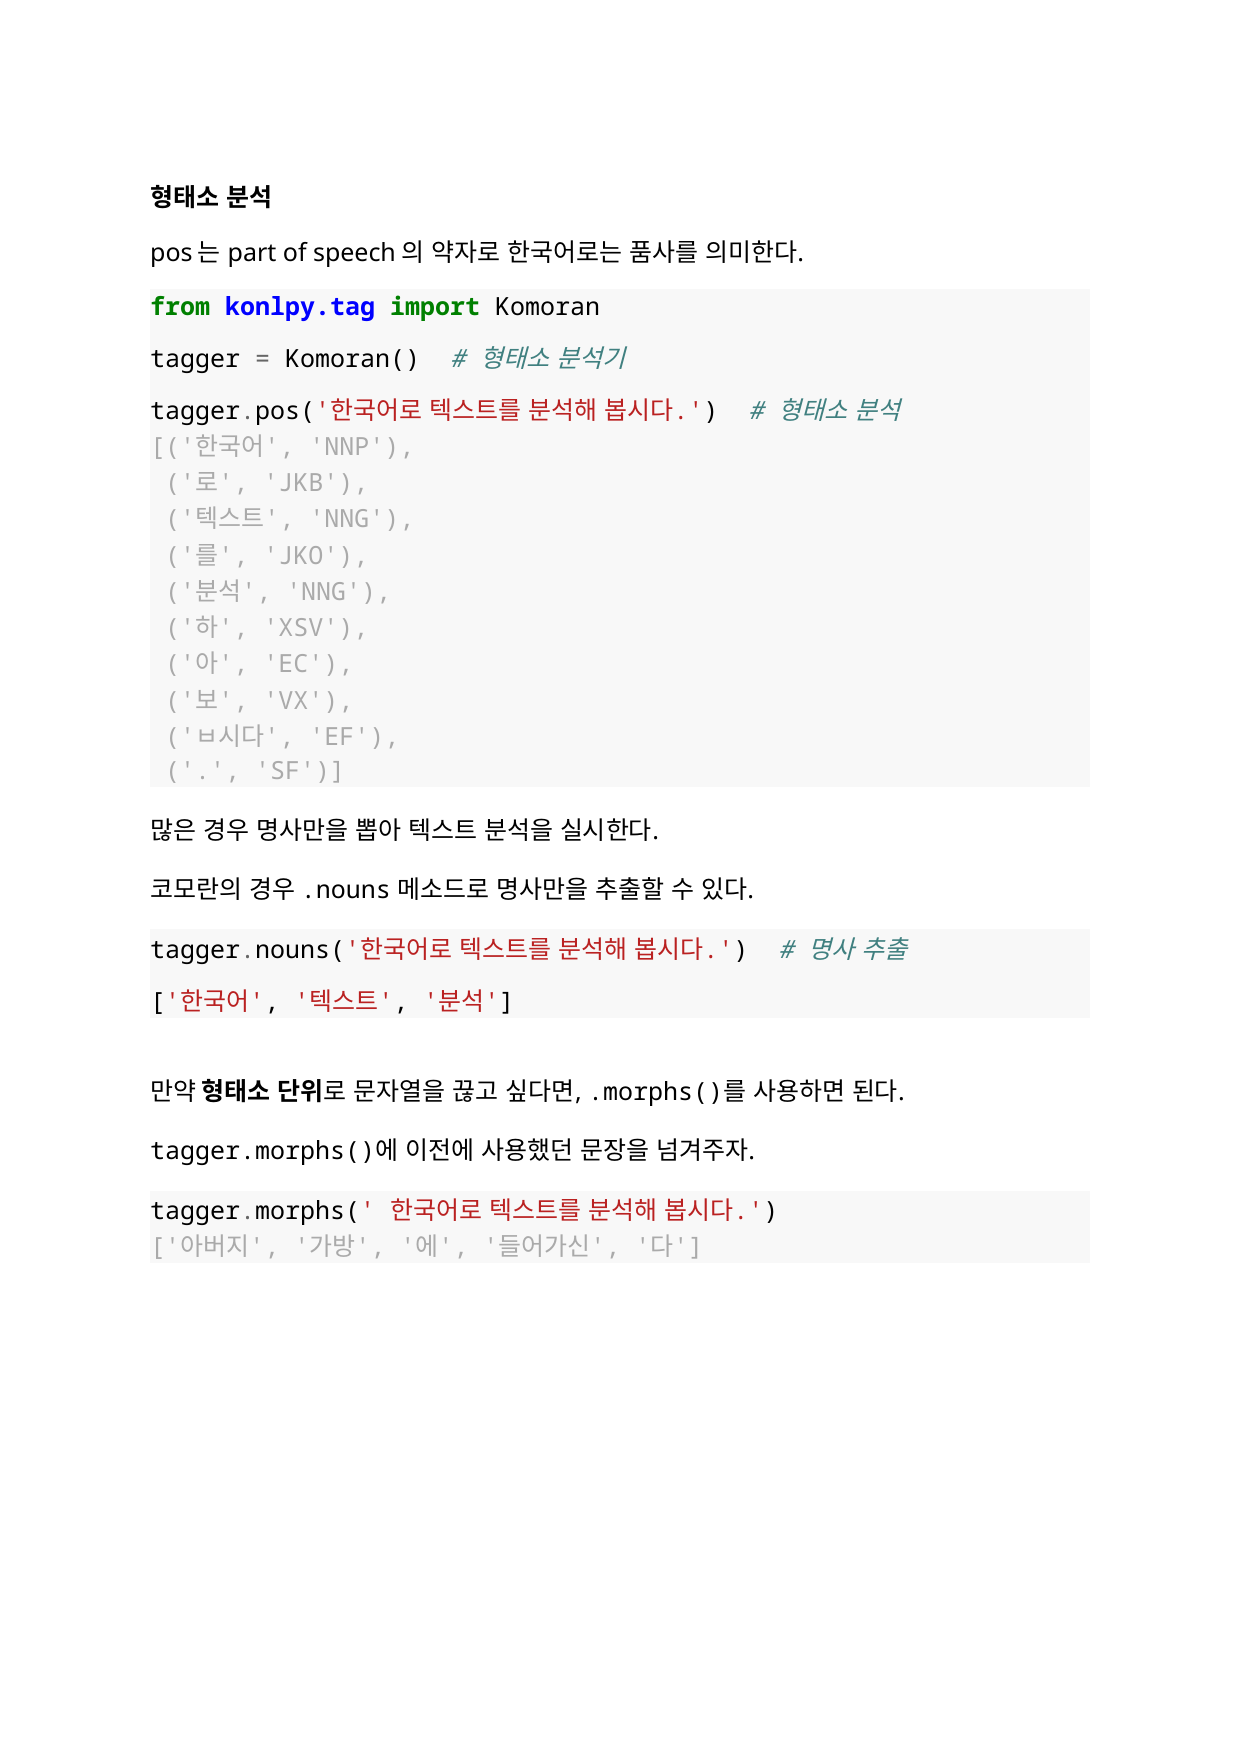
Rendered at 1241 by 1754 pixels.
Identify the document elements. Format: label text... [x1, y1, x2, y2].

text tagger.nouns('한국어로 텍스트를 분석해 봅시다.') # 명사 추출 [150, 929, 1090, 966]
text ('아', 'EC'), [150, 644, 1090, 680]
text ('를', 'JKO'), [150, 535, 1090, 571]
text tagger.morphs(' 한국어로 텍스트를 분석해 봅시다.') [150, 1191, 1090, 1227]
text [('한국어', 'NNP'), [150, 426, 1090, 463]
text ['아버지', '가방', '에', '들어가신', '다'] [150, 1227, 1090, 1263]
text 많은 경우 명사만을 뽑아 텍스트 분석을 실시한다. [150, 810, 1090, 846]
text tagger = Komoran() # 형태소 분석기 [150, 338, 1090, 374]
text ('ㅂ시다', 'EF'), [150, 716, 1090, 753]
text ['한국어', '텍스트', '분석'] [150, 981, 1090, 1018]
text ('분석', 'NNG'), [150, 571, 1090, 608]
text ('하', 'XSV'), [150, 608, 1090, 644]
text pos는 part of speech의 약자로 한국어로는 품사를 의미한다. [150, 233, 1090, 269]
text tagger.pos('한국어로 텍스트를 분석해 봅시다.') # 형태소 분석 [150, 390, 1090, 426]
text 코모란의 경우 .nouns 메소드로 명사만을 추출할 수 있다. [150, 870, 1090, 906]
text ('텍스트', 'NNG'), [150, 499, 1090, 535]
text ('보', 'VX'), [150, 680, 1090, 716]
text 만약 형태소 단위로 문자열을 끊고 싶다면, .morphs()를 사용하면 된다. [150, 1071, 1090, 1107]
text tagger.morphs()에 이전에 사용했던 문장을 넘겨주자. [150, 1131, 1090, 1167]
text ('로', 'JKB'), [150, 463, 1090, 499]
text from konlpy.tag import Komoran [150, 289, 1090, 323]
text ('.', 'SF')] [150, 753, 1090, 787]
text 형태소 분석 [150, 177, 1090, 213]
